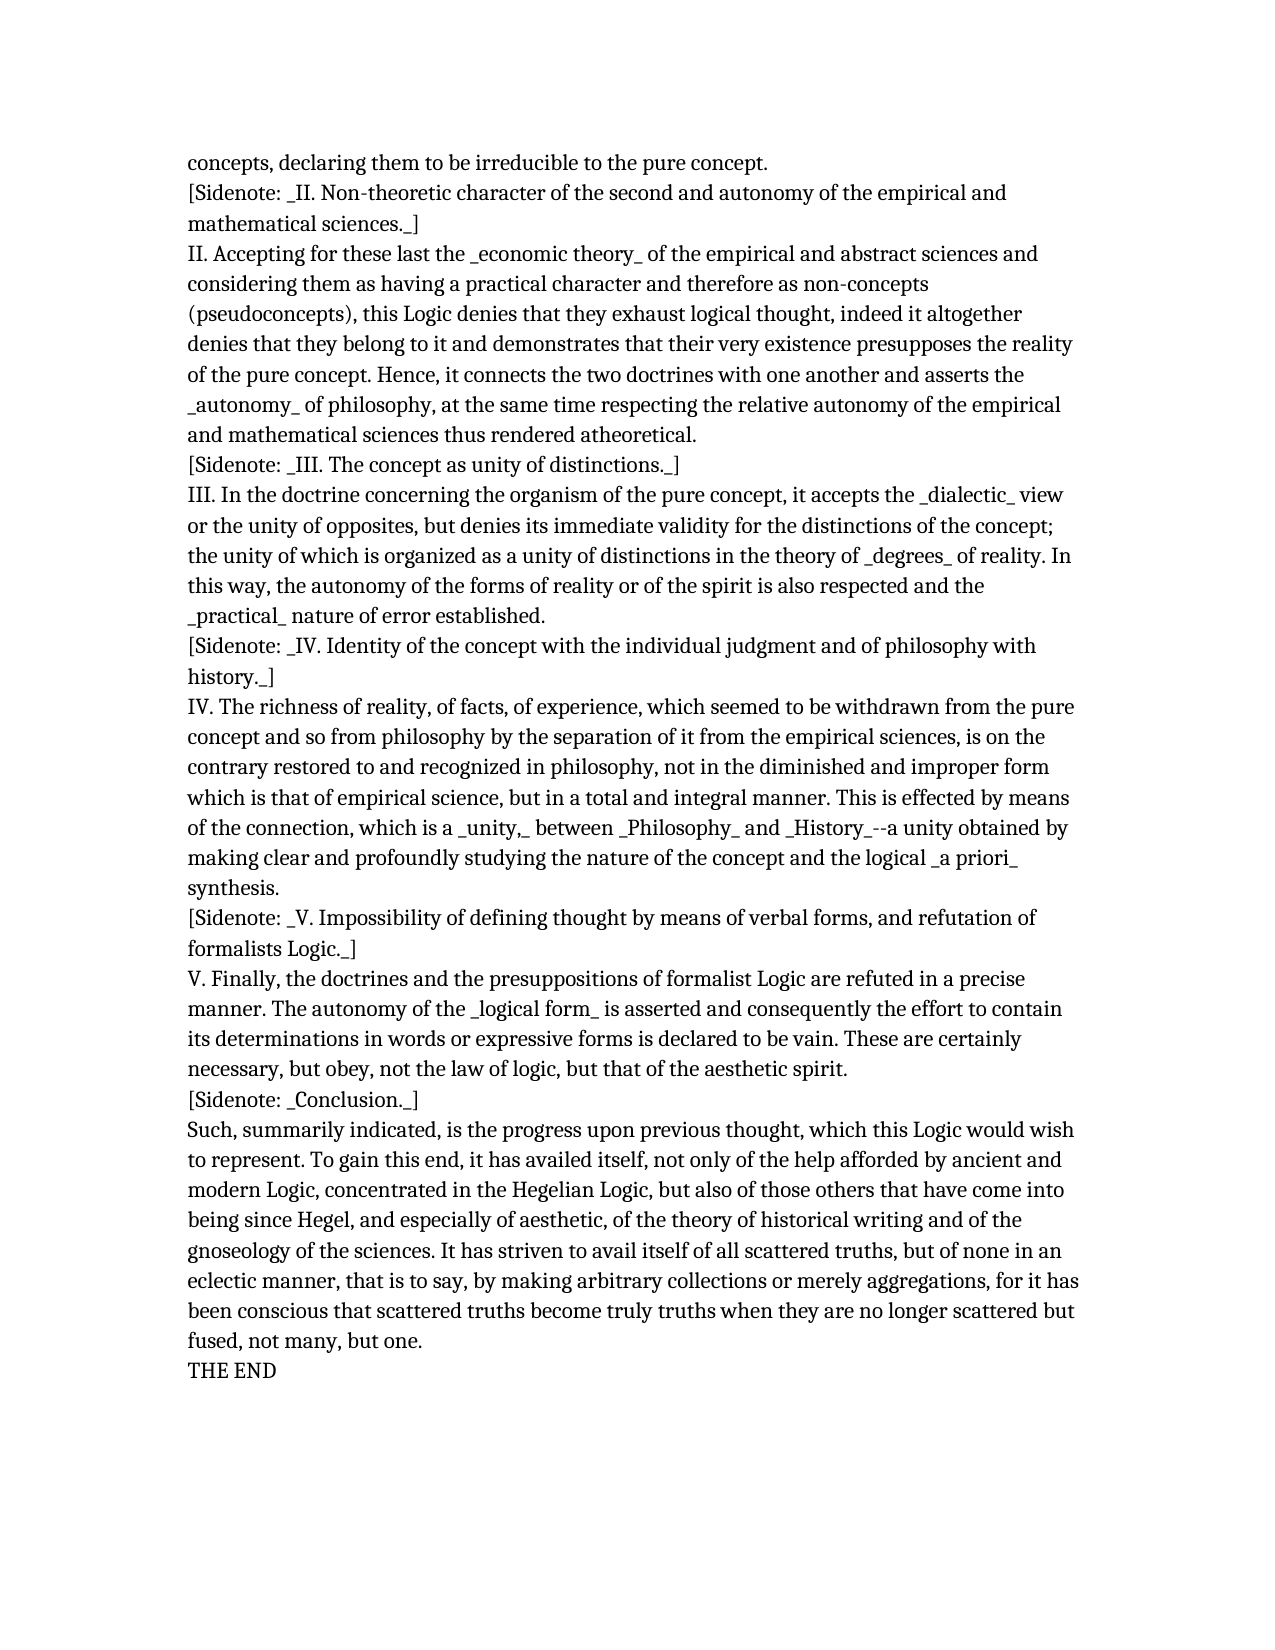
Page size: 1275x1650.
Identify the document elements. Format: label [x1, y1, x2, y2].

text [187, 150, 1087, 1475]
